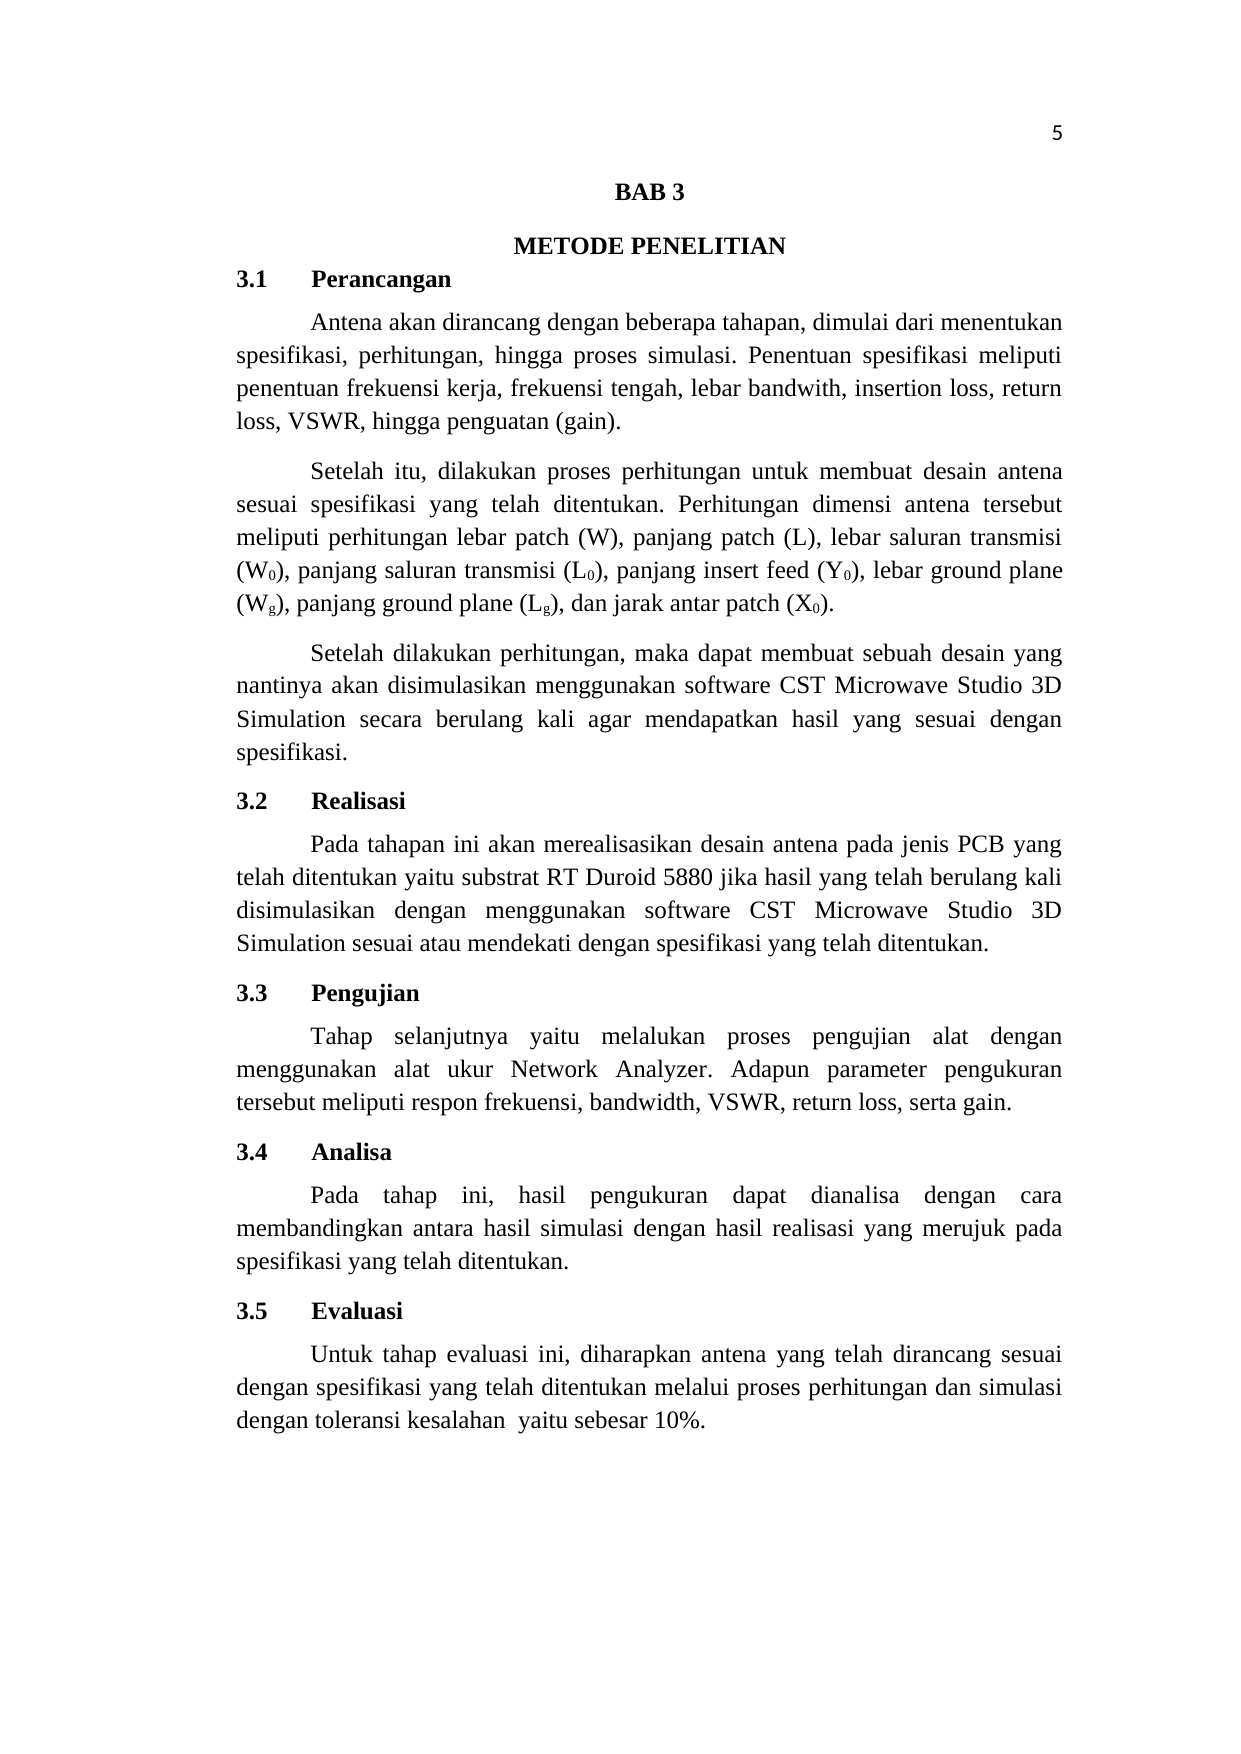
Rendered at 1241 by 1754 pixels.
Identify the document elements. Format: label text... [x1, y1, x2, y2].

subtitle 3.4 Analisa [236, 1137, 1063, 1166]
text Setelah dilakukan perhitungan, maka dapat membuat sebuah desain yang nantinya akan disimulasikan menggunakan software CST Microwave Studio 3D Simulation secara berulang kali agar mendapatkan hasil yang sesuai dengan spesifikasi. [236, 638, 1063, 765]
text Pada tahap ini, hasil pengukuran dapat dianalisa dengan cara membandingkan antara hasil simulasi dengan hasil realisasi yang merujuk pada spesifikasi yang telah ditentukan. [236, 1180, 1063, 1275]
subtitle METODE PENELITIAN [236, 231, 1063, 260]
text Tahap selanjutnya yaitu melalukan proses pengujian alat dengan menggunakan alat ukur Network Analyzer. Adapun parameter pengukuran tersebut meliputi respon frekuensi, bandwidth, VSWR, return loss, serta gain. [236, 1021, 1063, 1116]
subtitle 3.1 Perancangan [236, 264, 1063, 293]
text Untuk tahap evaluasi ini, diharapkan antena yang telah dirancang sesuai dengan spesifikasi yang telah ditentukan melalui proses perhitungan dan simulasi dengan toleransi kesalahan yaitu sebesar 10%. [236, 1339, 1063, 1434]
subtitle 3.3 Pengujian [236, 978, 1063, 1007]
subtitle 3.2 Realisasi [236, 786, 1063, 815]
subtitle BAB 3 [236, 177, 1063, 206]
text Pada tahapan ini akan merealisasikan desain antena pada jenis PCB yang telah ditentukan yaitu substrat RT Duroid 5880 jika hasil yang telah berulang kali disimulasikan dengan menggunakan software CST Microwave Studio 3D Simulation sesuai atau mendekati dengan spesifikasi yang telah ditentukan. [236, 829, 1063, 957]
text Antena akan dirancang dengan beberapa tahapan, dimulai dari menentukan spesifikasi, perhitungan, hingga proses simulasi. Penentuan spesifikasi meliputi penentuan frekuensi kerja, frekuensi tengah, lebar bandwith, insertion loss, return loss, VSWR, hingga penguatan (gain). [236, 307, 1063, 435]
text Setelah itu, dilakukan proses perhitungan untuk membuat desain antena sesuai spesifikasi yang telah ditentukan. Perhitungan dimensi antena tersebut meliputi perhitungan lebar patch (W), panjang patch (L), lebar saluran transmisi (W0), panjang saluran transmisi (L0), panjang insert feed (Y0), lebar ground plane (Wg), panjang ground plane (Lg), dan jarak antar patch (X0). [236, 456, 1063, 617]
subtitle 3.5 Evaluasi [236, 1296, 1063, 1325]
